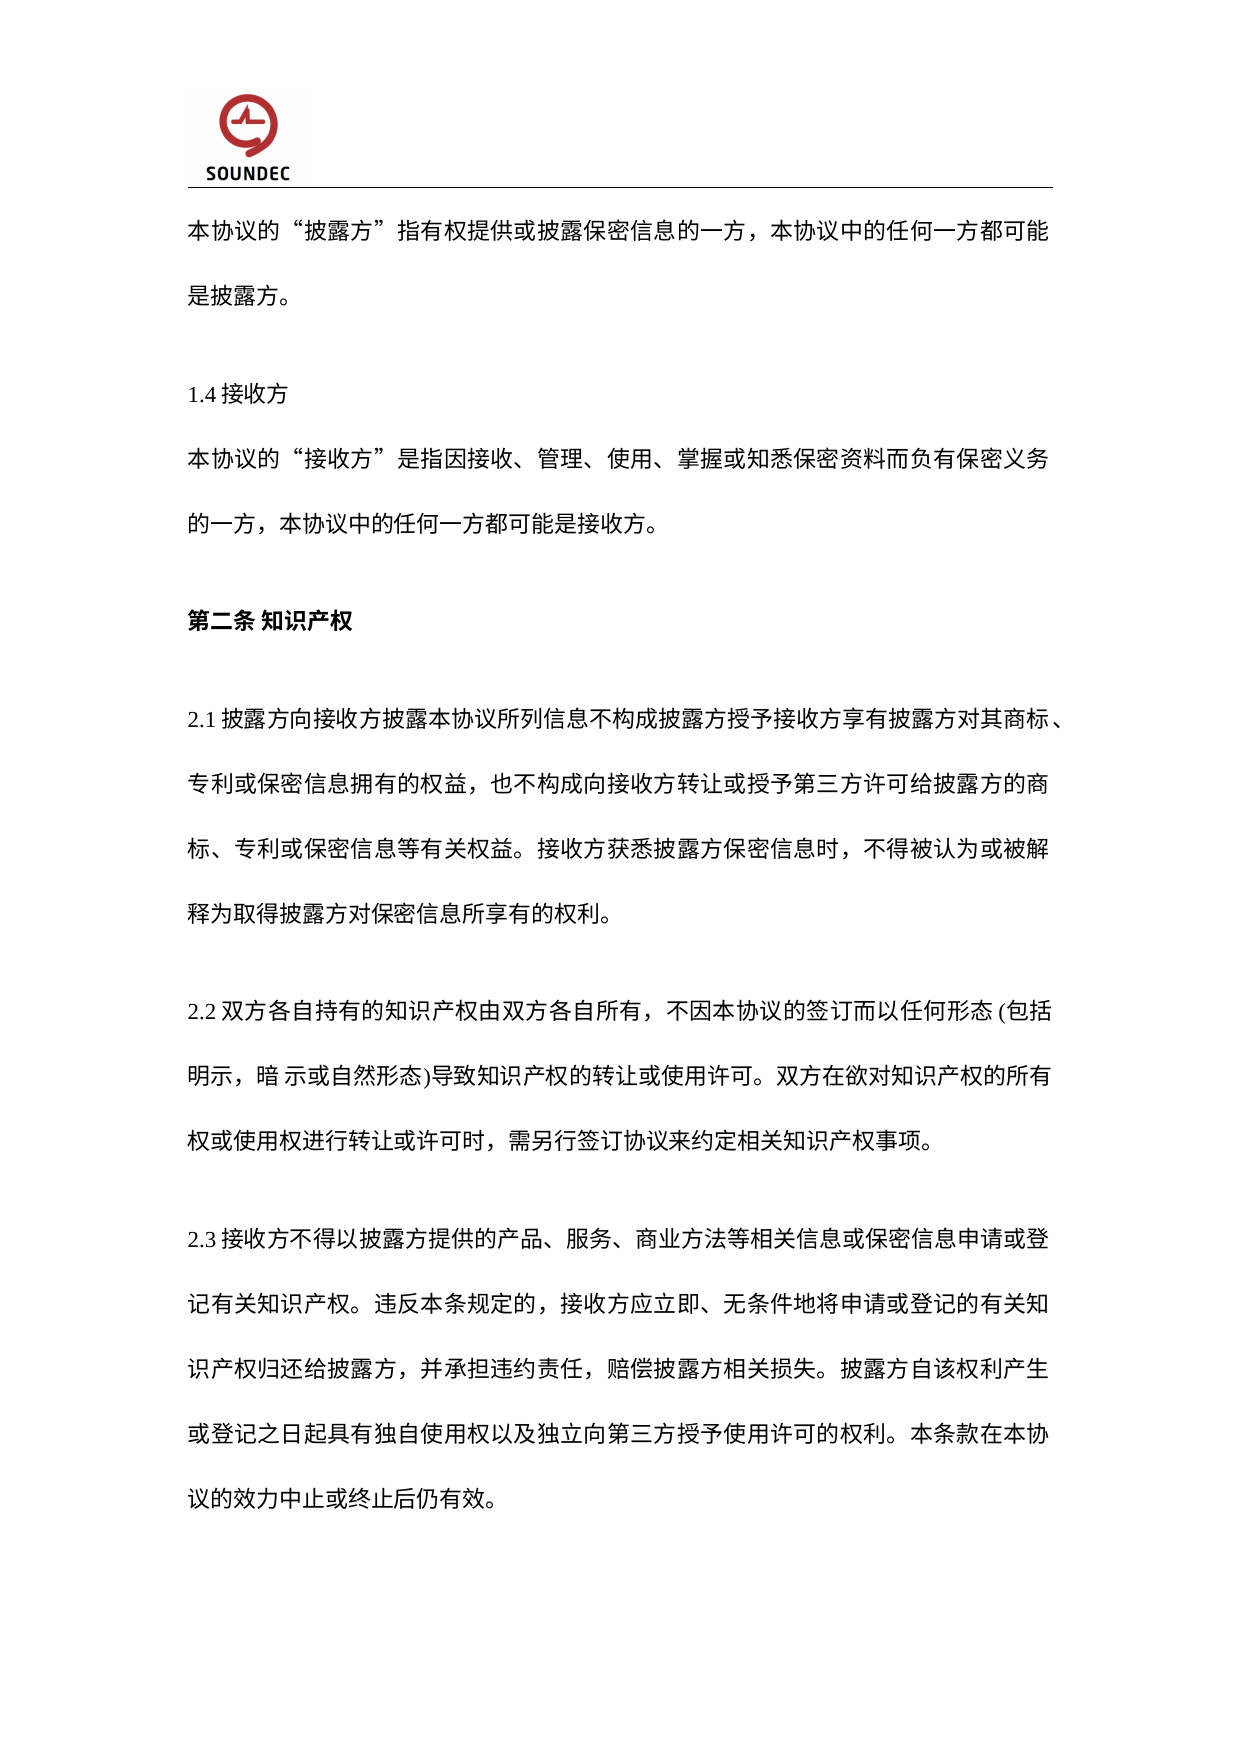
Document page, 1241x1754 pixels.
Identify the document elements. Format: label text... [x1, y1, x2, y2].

text 本协议的“披露方”指有权提供或披露保密信息的一方，本协议中的任何一方都可能是披露方。 [187, 197, 1053, 327]
text 第二条 知识产权 [187, 587, 1053, 652]
text 2.3接收方不得以披露方提供的产品、服务、商业方法等相关信息或保密信息申请或登记有关知识产权。违反本条规定的，接收方应立即、无条件地将申请或登记的有关知识产权归还给披露方，并承担违约责任，赔偿披露方相关损失。披露方自该权利产生或登记之日起具有独自使用权以及独立向第三方授予使用许可的权利。本条款在本协议的效力中止或终止后仍有效。 [187, 1205, 1053, 1530]
text 2.2双方各自持有的知识产权由双方各自所有，不因本协议的签订而以任何形态(包括明示，暗 示或自然形态)导致知识产权的转让或使用许可。双方在欲对知识产权的所有权或使用权进行转让或许可时，需另行签订协议来约定相关知识产权事项。 [187, 977, 1053, 1172]
picture [187, 88, 310, 185]
text 2.1披露方向接收方披露本协议所列信息不构成披露方授予接收方享有披露方对其商标、专利或保密信息拥有的权益，也不构成向接收方转让或授予第三方许可给披露方的商标、专利或保密信息等有关权益。接收方获悉披露方保密信息时，不得被认为或被解释为取得披露方对保密信息所享有的权利。 [187, 685, 1053, 945]
text 1.4接收方 [187, 360, 1053, 425]
text 本协议的“接收方”是指因接收、管理、使用、掌握或知悉保密资料而负有保密义务的一方，本协议中的任何一方都可能是接收方。 [187, 425, 1053, 555]
